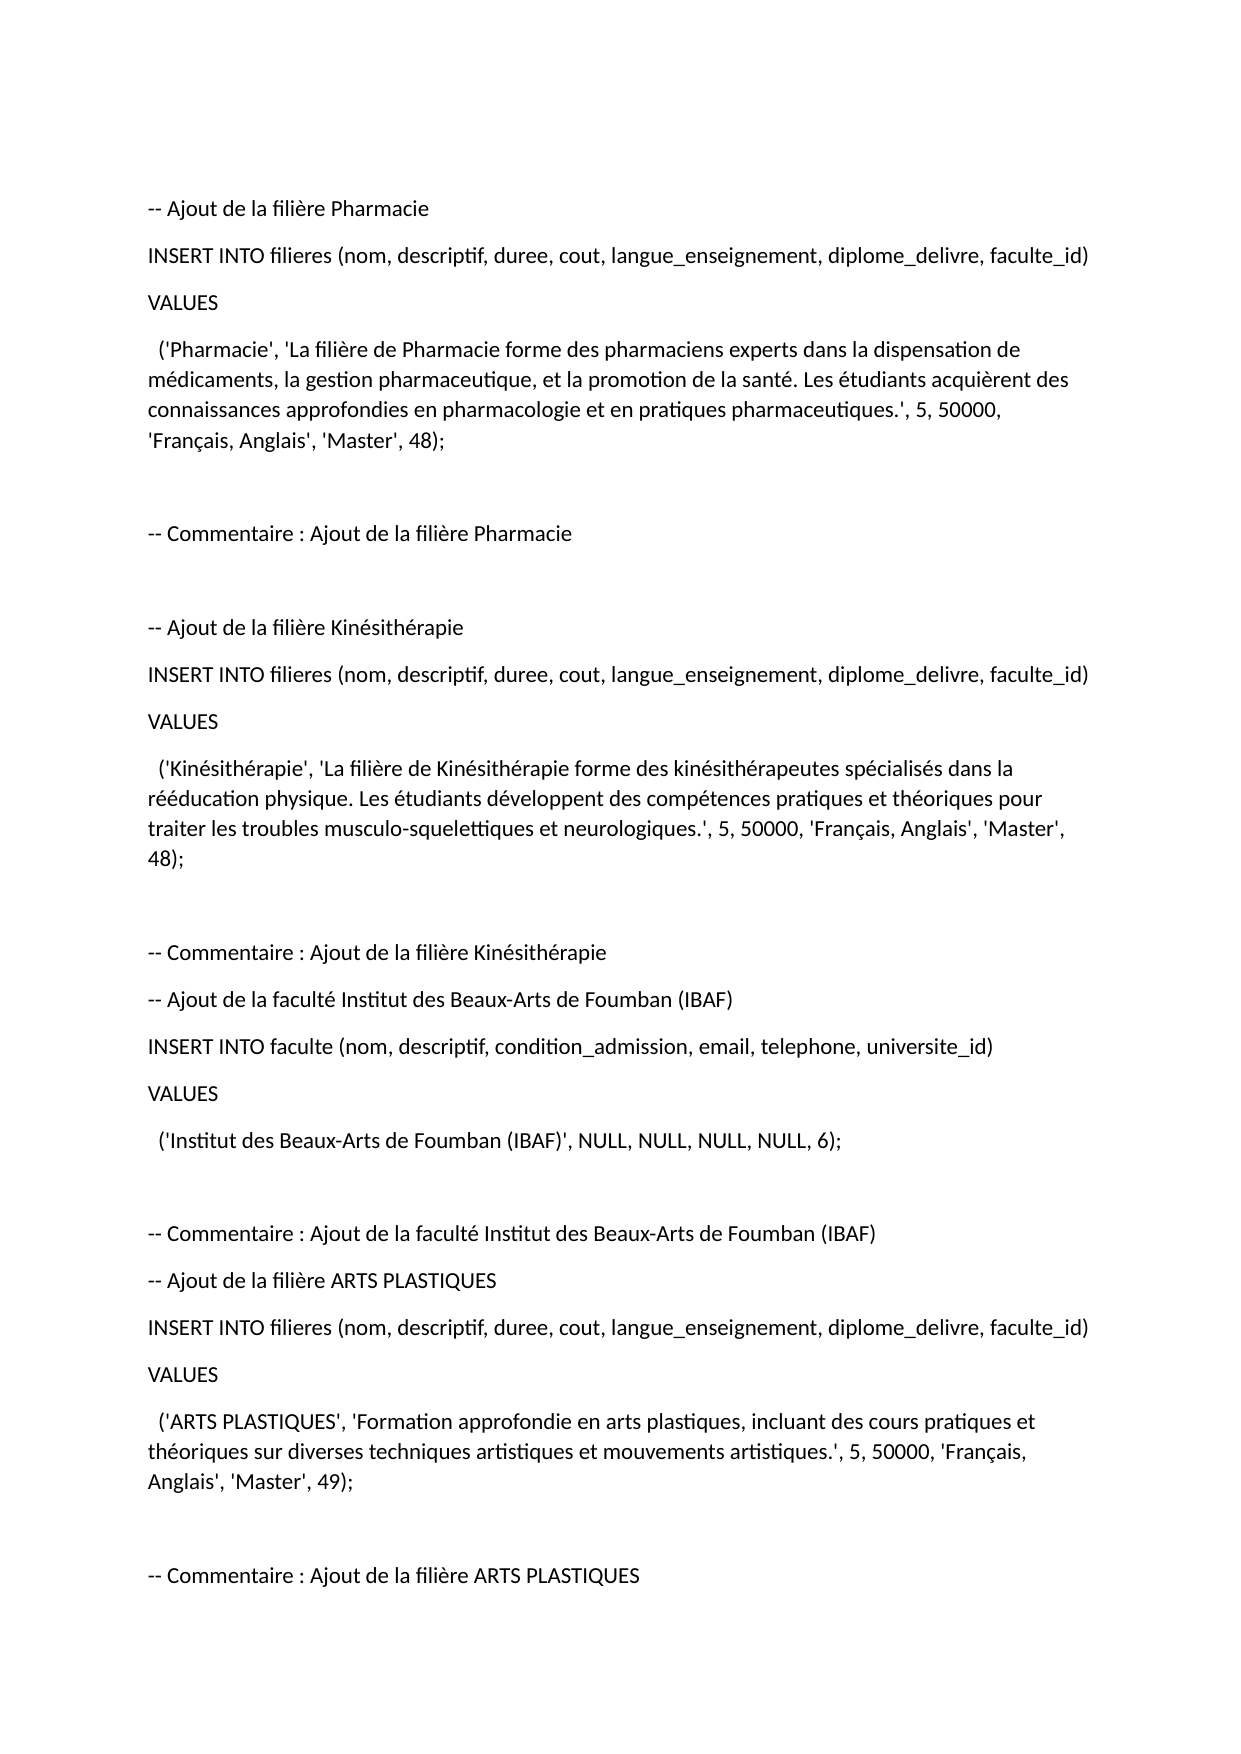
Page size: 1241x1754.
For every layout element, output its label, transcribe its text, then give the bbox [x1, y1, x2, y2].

text -- Ajout de la filière Kinésithérapie [148, 613, 1093, 641]
text -- Ajout de la filière ARTS PLASTIQUES [148, 1266, 1093, 1294]
text INSERT INTO faculte (nom, descriptif, condition_admission, email, telephone, universite_id) [148, 1032, 1093, 1060]
text -- Commentaire : Ajout de la filière Pharmacie [148, 519, 1093, 547]
text INSERT INTO filieres (nom, descriptif, duree, cout, langue_enseignement, diplome_delivre, faculte_id) [148, 241, 1093, 269]
text INSERT INTO filieres (nom, descriptif, duree, cout, langue_enseignement, diplome_delivre, faculte_id) [148, 1313, 1093, 1341]
text ('Kinésithérapie', 'La filière de Kinésithérapie forme des kinésithérapeutes spécialisés dans la rééducation physique. Les étudiants développent des compétences pratiques et théoriques pour traiter les troubles musculo-squelettiques et neurologiques.', 5, 50000, 'Français, Anglais', 'Master', 48); [148, 754, 1093, 872]
text -- Commentaire : Ajout de la faculté Institut des Beaux-Arts de Foumban (IBAF) [148, 1219, 1093, 1247]
text VALUES [148, 1360, 1093, 1388]
text ('ARTS PLASTIQUES', 'Formation approfondie en arts plastiques, incluant des cours pratiques et théoriques sur diverses techniques artistiques et mouvements artistiques.', 5, 50000, 'Français, Anglais', 'Master', 49); [148, 1407, 1093, 1495]
text ('Institut des Beaux-Arts de Foumban (IBAF)', NULL, NULL, NULL, NULL, 6); [148, 1126, 1093, 1154]
text INSERT INTO filieres (nom, descriptif, duree, cout, langue_enseignement, diplome_delivre, faculte_id) [148, 660, 1093, 688]
text VALUES [148, 707, 1093, 735]
text -- Commentaire : Ajout de la filière ARTS PLASTIQUES [148, 1561, 1093, 1589]
text -- Ajout de la faculté Institut des Beaux-Arts de Foumban (IBAF) [148, 985, 1093, 1013]
text ('Pharmacie', 'La filière de Pharmacie forme des pharmaciens experts dans la dispensation de médicaments, la gestion pharmaceutique, et la promotion de la santé. Les étudiants acquièrent des connaissances approfondies en pharmacologie et en pratiques pharmaceutiques.', 5, 50000, 'Français, Anglais', 'Master', 48); [148, 335, 1093, 454]
text -- Commentaire : Ajout de la filière Kinésithérapie [148, 938, 1093, 966]
text -- Ajout de la filière Pharmacie [148, 194, 1093, 222]
text VALUES [148, 1079, 1093, 1107]
text VALUES [148, 288, 1093, 316]
